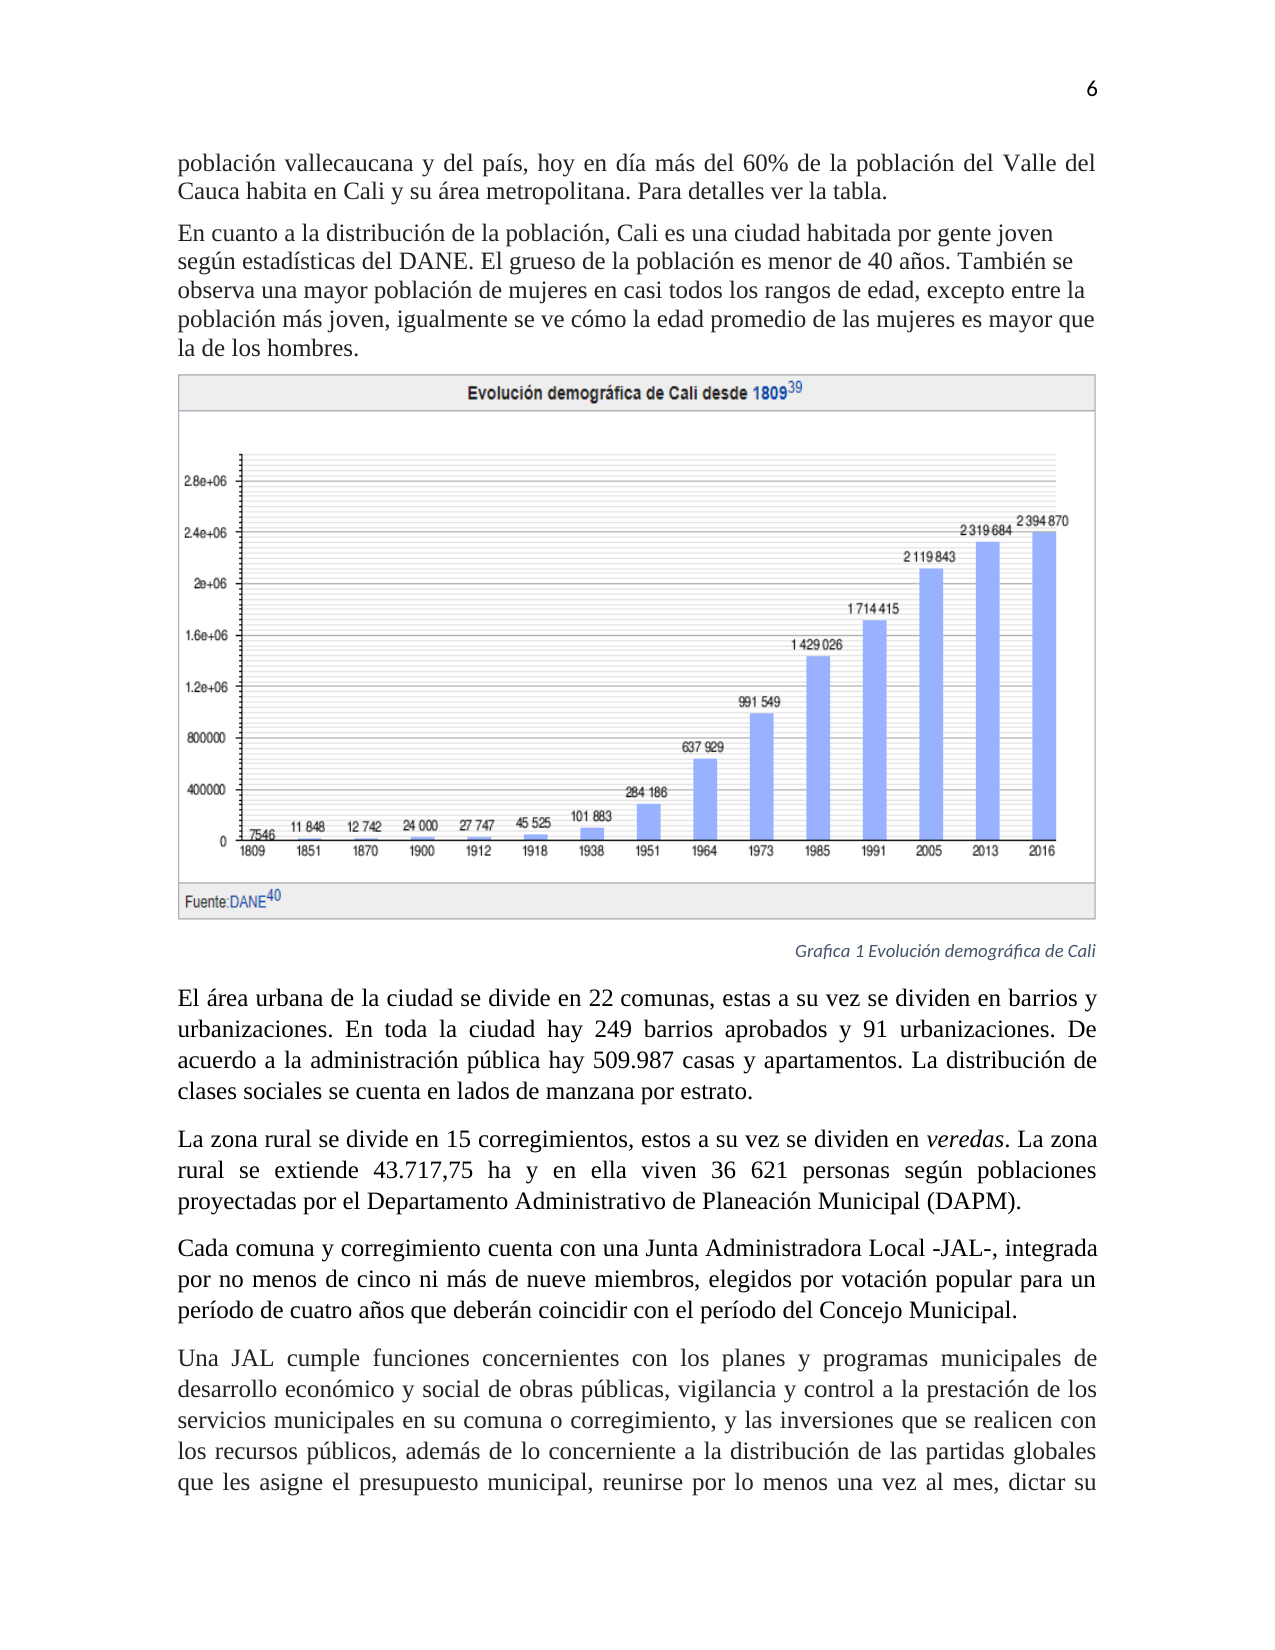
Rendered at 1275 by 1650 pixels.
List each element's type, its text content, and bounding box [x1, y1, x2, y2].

text Grafica 1 Evolución demográfica de Cali [177, 939, 1098, 962]
text En cuanto a la distribución de la población, Cali es una ciudad habitada por gente joven según estadísticas del DANE. El grueso de la población es menor de 40 años. También se observa una mayor población de mujeres en casi todos los rangos de edad, excepto entre la población más joven, igualmente se ve cómo la edad promedio de las mujeres es mayor que la de los hombres. [177, 218, 1098, 361]
text Cada comuna y corregimiento cuenta con una Junta Administradora Local -JAL-, integrada por no menos de cinco ni más de nueve miembros, elegidos por votación popular para un período de cuatro años que deberán coincidir con el período del Concejo Municipal. [177, 1293, 1098, 1324]
picture [177, 373, 1098, 921]
text La zona rural se divide en 15 corregimientos, estos a su vez se dividen en veredas. La zona rural se extiende 43.717,75 ha y en ella viven 36 621 personas según poblaciones proyectadas por el Departamento Administrativo de Planeación Municipal (DAPM). [177, 1183, 1098, 1214]
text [177, 148, 1098, 205]
text El área urbana de la ciudad se divide en 22 comunas, estas a su vez se dividen en barrios y urbanizaciones. En toda la ciudad hay 249 barrios aprobados y 91 urbanizaciones. De acuerdo a la administración pública hay 509.987 casas y apartamentos. La distribución de clases sociales se cuenta en lados de manzana por estrato. [177, 1074, 1098, 1105]
